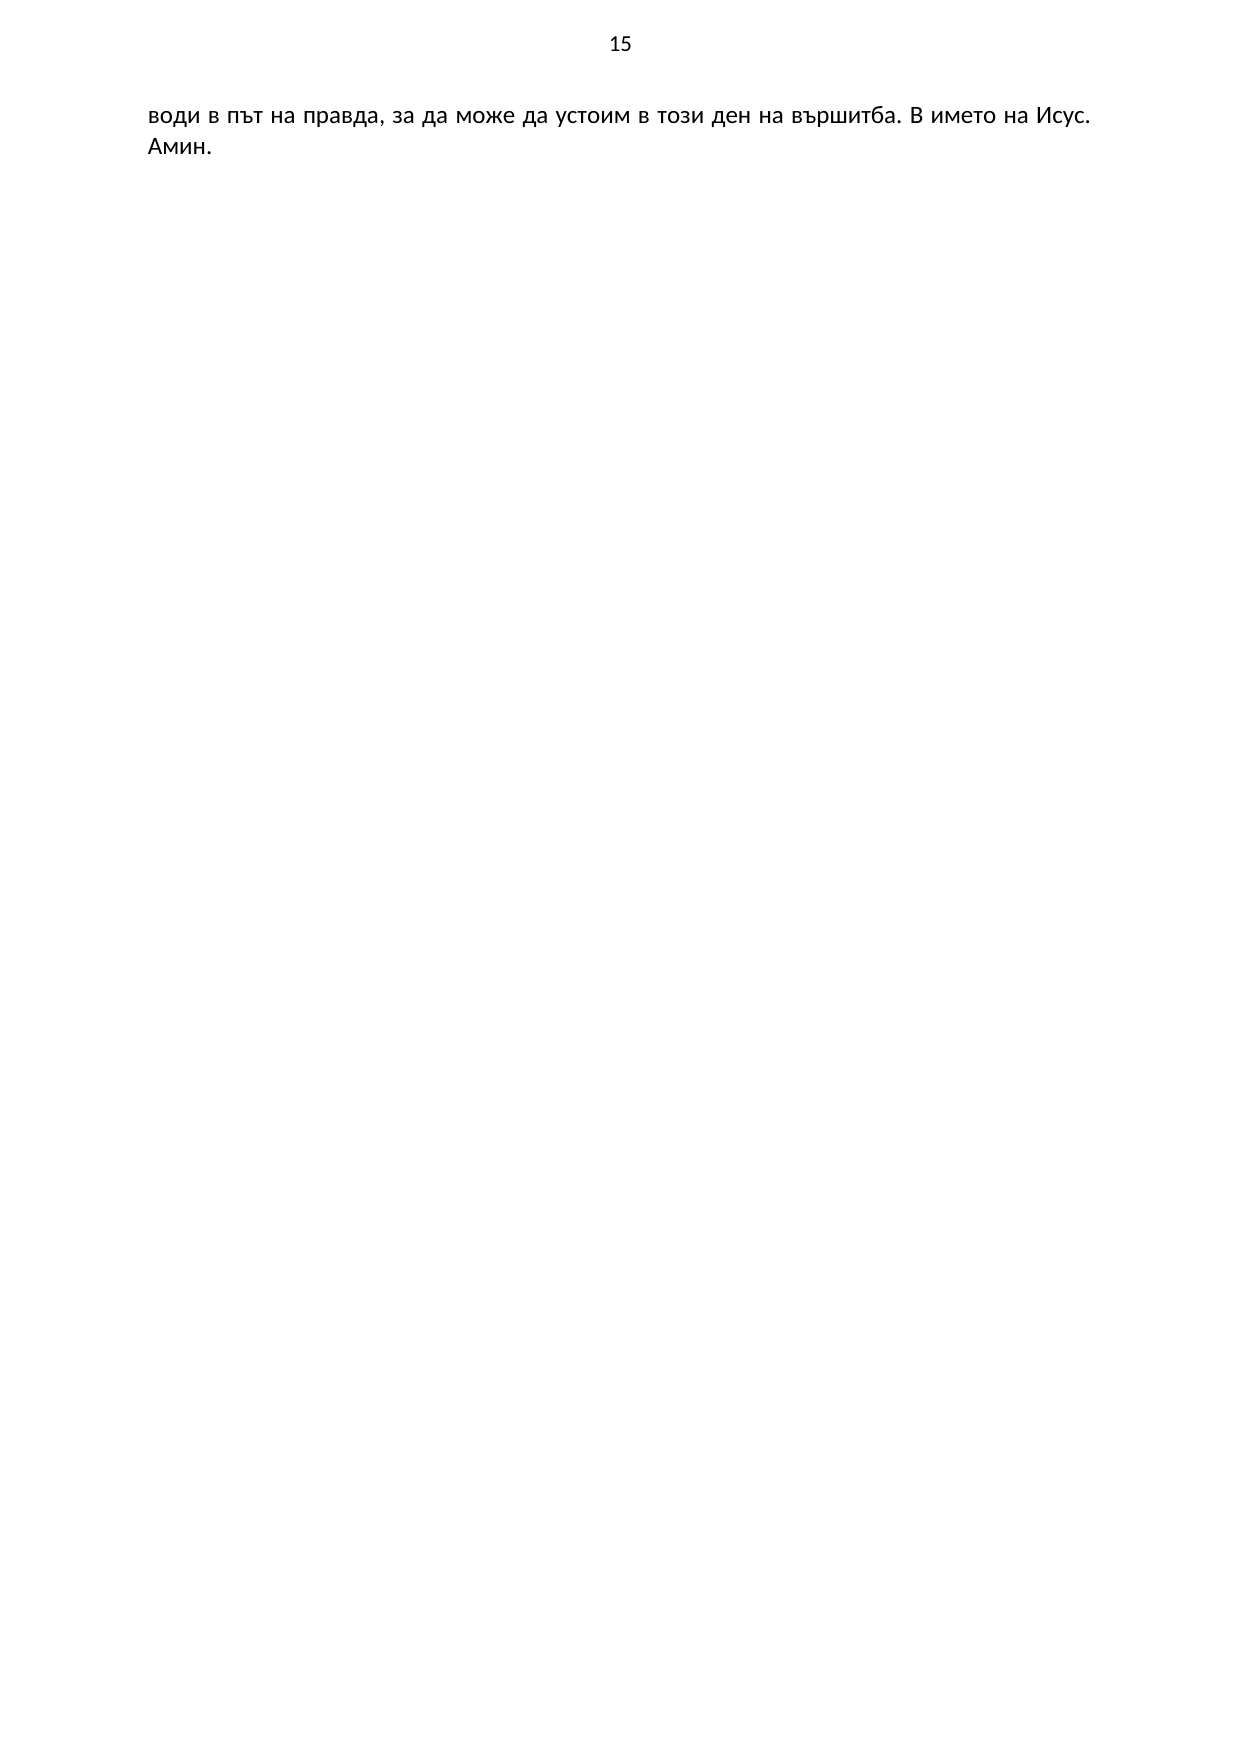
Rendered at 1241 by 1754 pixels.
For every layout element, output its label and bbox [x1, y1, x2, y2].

text [148, 99, 1093, 161]
